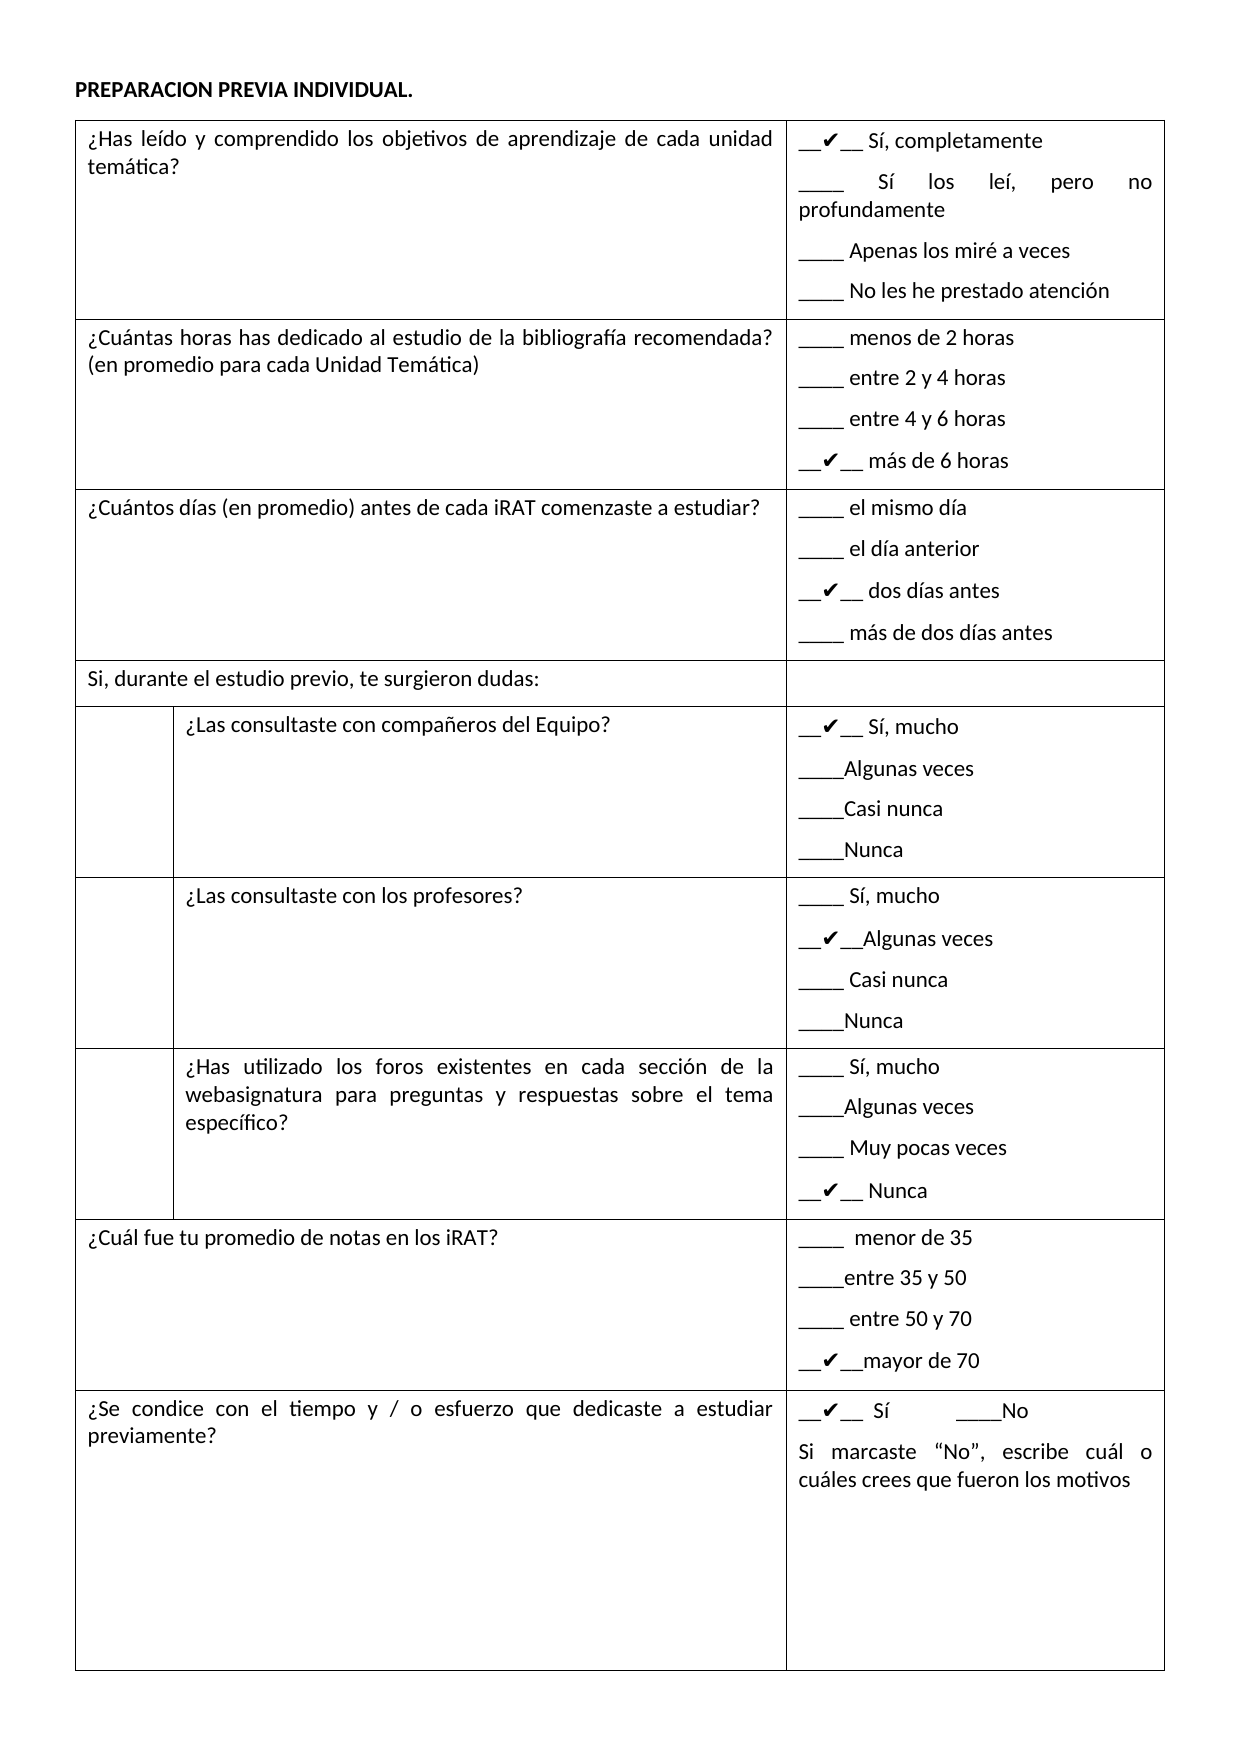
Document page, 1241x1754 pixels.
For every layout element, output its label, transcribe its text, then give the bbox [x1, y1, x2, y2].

table_cell ____ Sí, mucho ____Algunas veces ____ Muy pocas veces __✔__ Nunca [787, 1049, 1164, 1219]
table_cell [76, 707, 173, 877]
table_cell [76, 1049, 173, 1219]
table_header ¿Has leído y comprendido los objetivos de aprendizaje de cada unidad temática? [76, 121, 786, 318]
table_cell ¿Las consultaste con compañeros del Equipo? [174, 707, 786, 877]
table_cell ____ Sí, mucho __✔__Algunas veces ____ Casi nunca ____Nunca [787, 878, 1164, 1048]
table_cell [787, 661, 1164, 706]
table_header __✔__ Sí, completamente ____ Sí los leí, pero no profundamente ____ Apenas los miré a veces ____ No les he prestado atención [787, 121, 1164, 318]
table_cell [76, 878, 173, 1048]
table_cell ¿Cuántos días (en promedio) antes de cada iRAT comenzaste a estudiar? [76, 490, 786, 660]
table_cell ¿Has utilizado los foros existentes en cada sección de la webasignatura para preguntas y respuestas sobre el tema específico? [174, 1049, 786, 1219]
table_cell ____ el mismo día ____ el día anterior __✔__ dos días antes ____ más de dos días antes [787, 490, 1164, 660]
table_cell ¿Las consultaste con los profesores? [174, 878, 786, 1048]
table_cell ¿Cuál fue tu promedio de notas en los iRAT? [76, 1220, 786, 1389]
table_cell ¿Cuántas horas has dedicado al estudio de la bibliografía recomendada? (en promedio para cada Unidad Temática) [76, 320, 786, 489]
table_cell ____ menos de 2 horas ____ entre 2 y 4 horas ____ entre 4 y 6 horas __✔__ más de 6 horas [787, 320, 1164, 489]
table_cell ¿Se condice con el tiempo y / o esfuerzo que dedicaste a estudiar previamente? [76, 1391, 786, 1669]
table_cell ____ menor de 35 ____entre 35 y 50 ____ entre 50 y 70 __✔__mayor de 70 [787, 1220, 1164, 1389]
table_cell __✔__ Sí, mucho ____Algunas veces ____Casi nunca ____Nunca [787, 707, 1164, 877]
table_cell __✔__ Sí ____No Si marcaste “No”, escribe cuál o cuáles crees que fueron los motivos [787, 1391, 1164, 1669]
table_cell Si, durante el estudio previo, te surgieron dudas: [76, 661, 786, 706]
text PREPARACION PREVIA INDIVIDUAL. [75, 75, 1165, 103]
